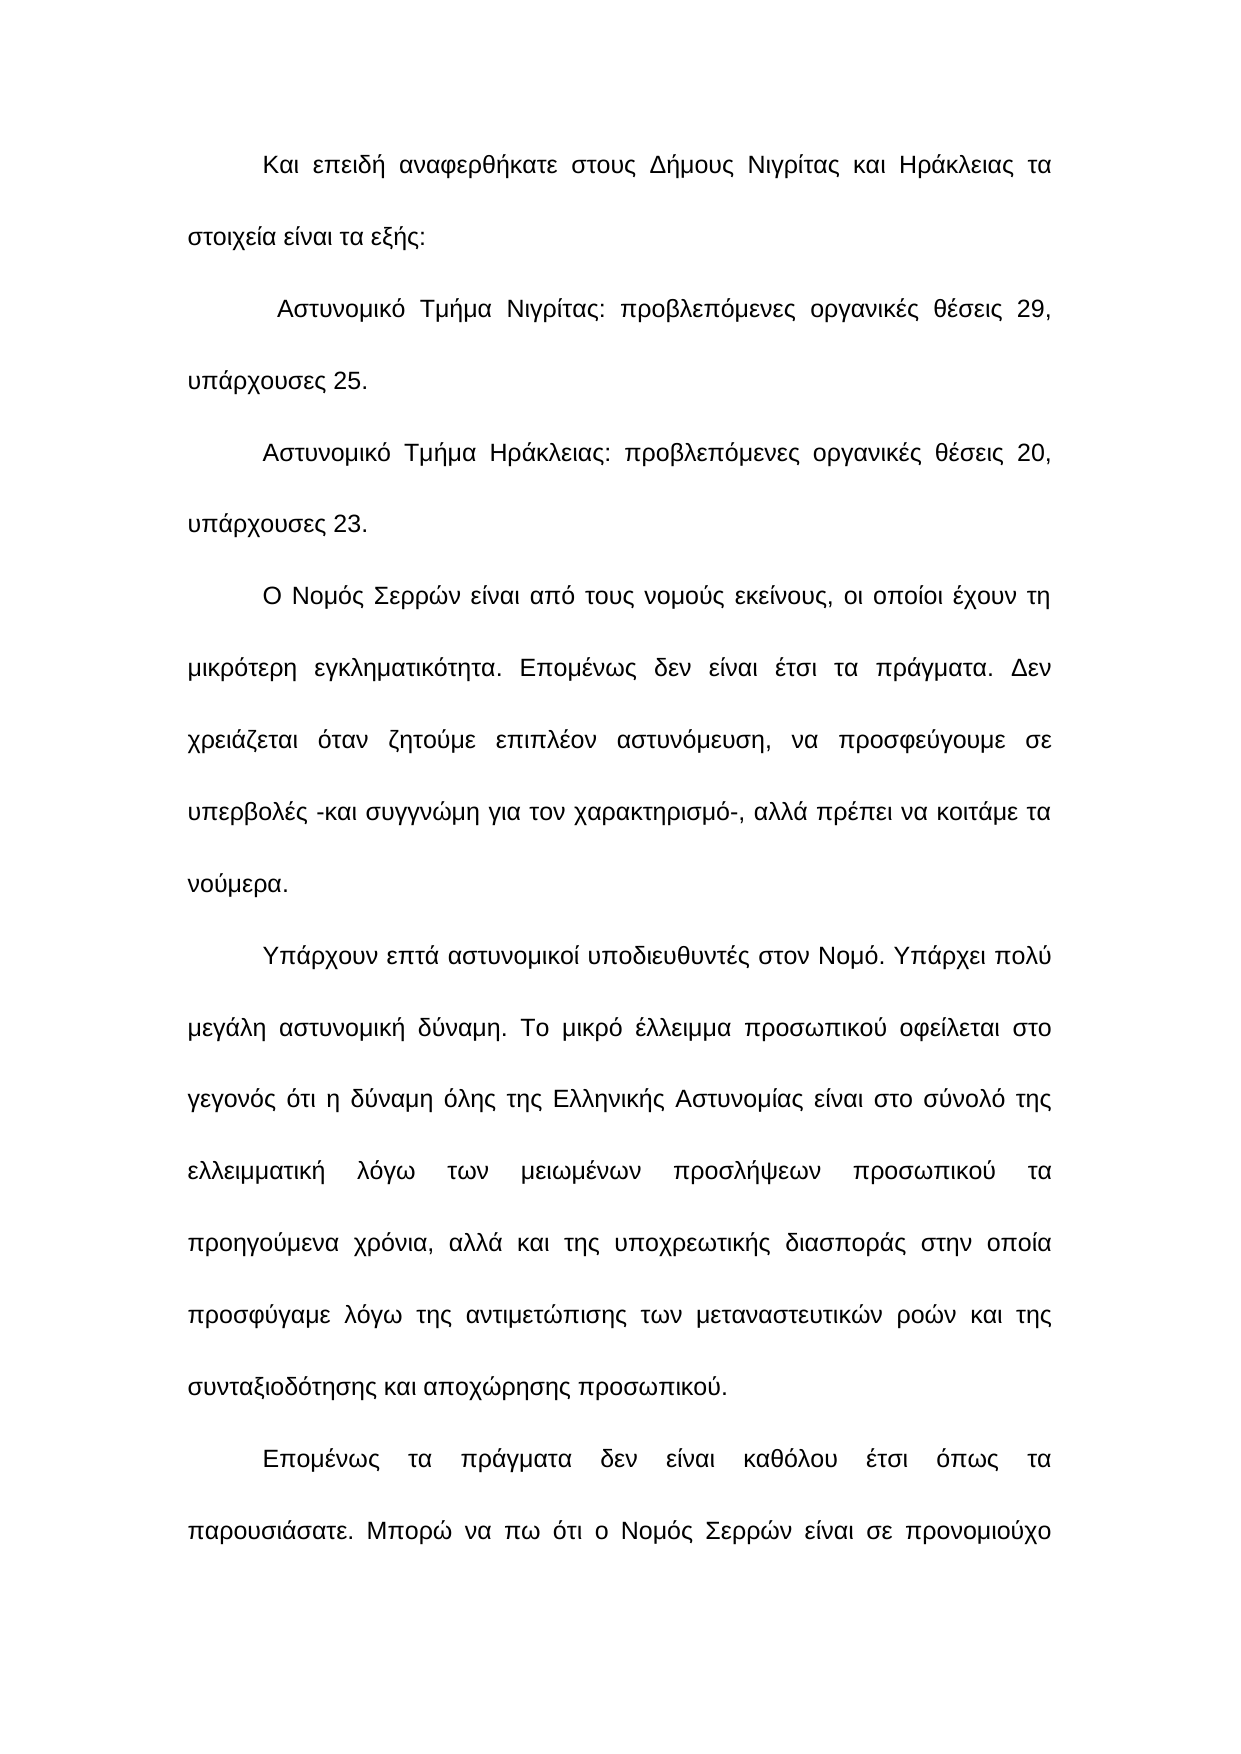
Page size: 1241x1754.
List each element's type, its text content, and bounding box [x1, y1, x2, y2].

text Αστυνομικό Τμήμα Ηράκλειας: προβλεπόμενες οργανικές θέσεις 20, υπάρχουσες 23. [187, 437, 1053, 538]
text Ο Νομός Σερρών είναι από τους νομούς εκείνους, οι οποίοι έχουν τη μικρότερη εγκληματικότητα. Επομένως δεν είναι έτσι τα πράγματα. Δεν χρειάζεται όταν ζητούμε επιπλέον αστυνόμευση, να προσφεύγουμε σε υπερβολές -και συγγνώμη για τον χαρακτηρισμό-, αλλά πρέπει να κοιτάμε τα νούμερα. [187, 581, 1053, 897]
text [187, 1444, 1053, 1544]
text Αστυνομικό Τμήμα Νιγρίτας: προβλεπόμενες οργανικές θέσεις 29, υπάρχουσες 25. [187, 294, 1053, 394]
text Υπάρχουν επτά αστυνομικοί υποδιευθυντές στον Νομό. Υπάρχει πολύ μεγάλη αστυνομική δύναμη. Το μικρό έλλειμμα προσωπικού οφείλεται στο γεγονός ότι η δύναμη όλης της Ελληνικής Αστυνομίας είναι στο σύνολό της ελλειμματική λόγω των μειωμένων προσλήψεων προσωπικού τα προηγούμενα χρόνια, αλλά και της υποχρεωτικής διασποράς στην οποία προσφύγαμε λόγω της αντιμετώπισης των μεταναστευτικών ροών και της συνταξιοδότησης και αποχώρησης προσωπικού. [187, 941, 1053, 1401]
text Και επειδή αναφερθήκατε στους Δήμους Νιγρίτας και Ηράκλειας τα στοιχεία είναι τα εξής: [187, 150, 1053, 251]
